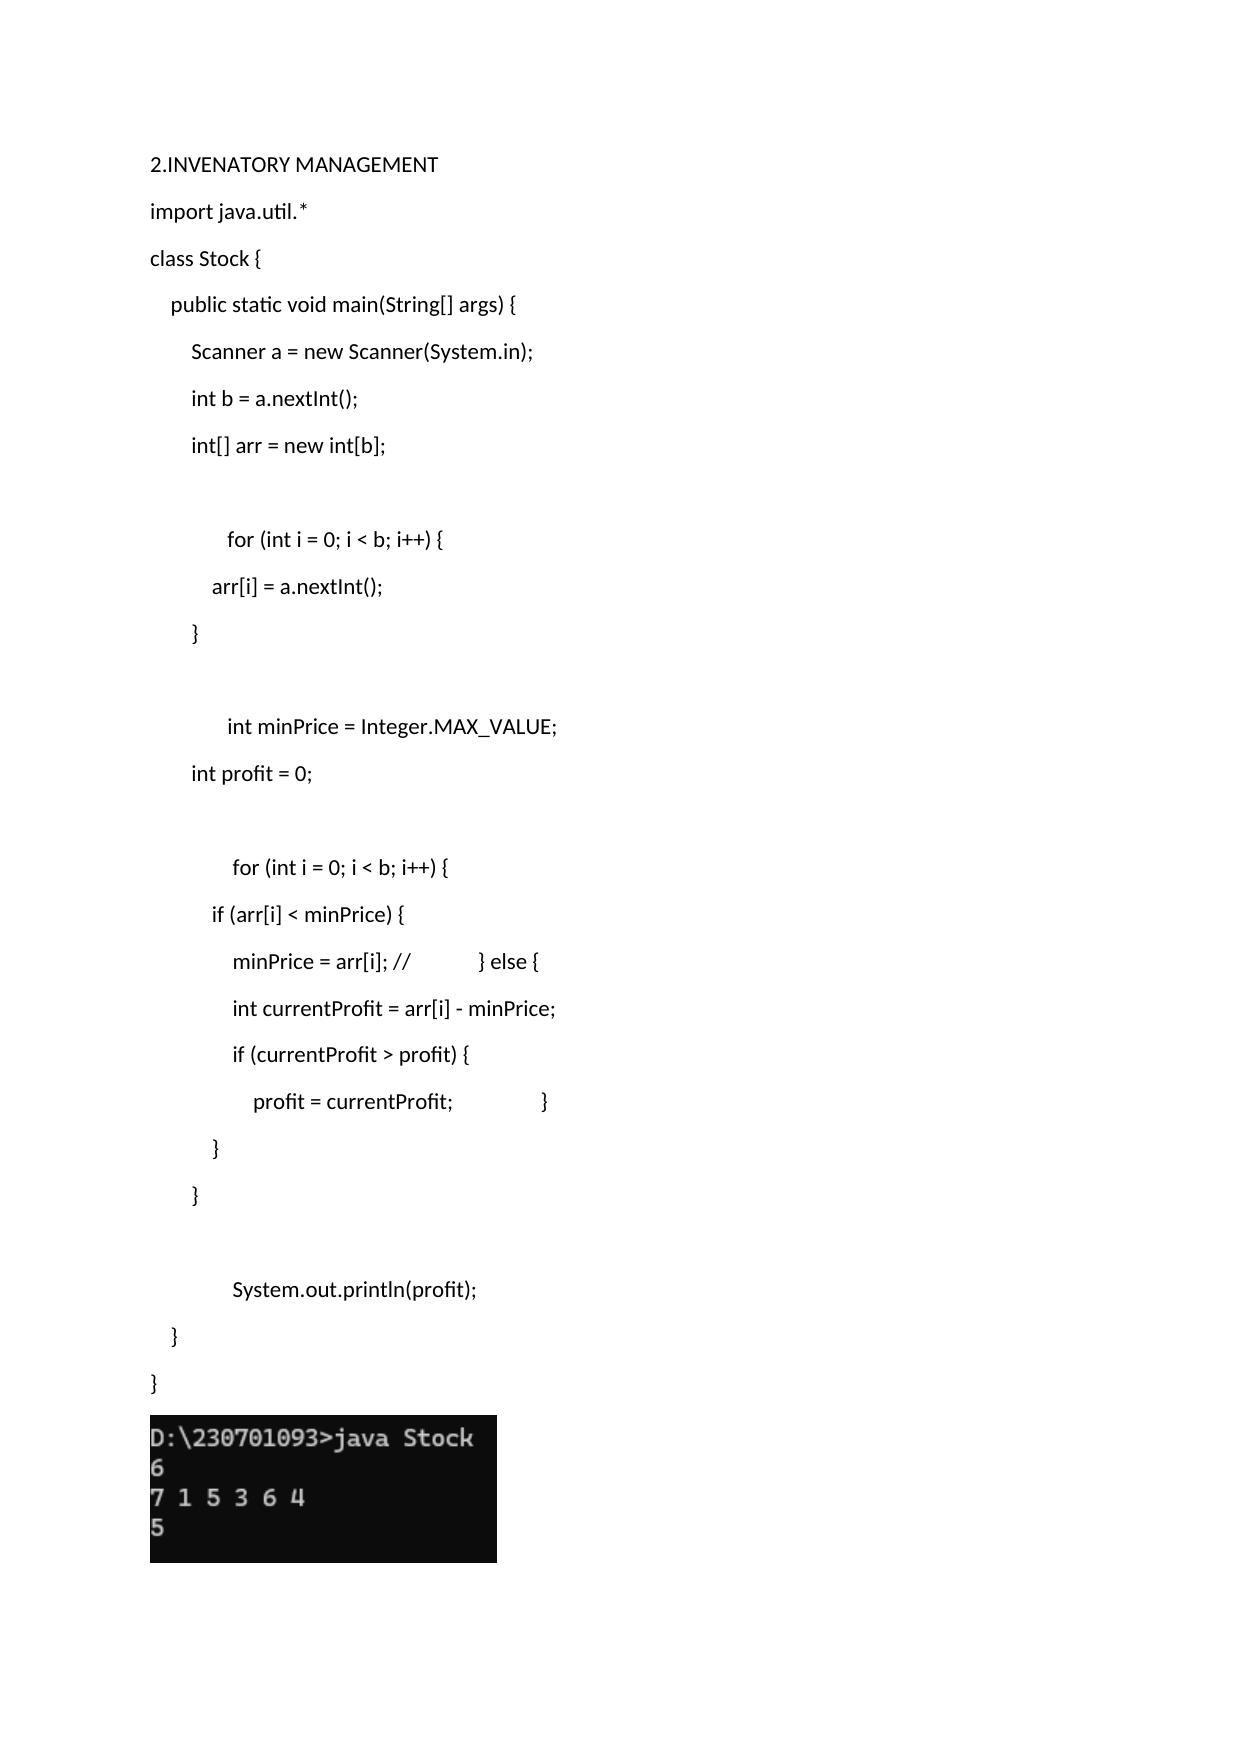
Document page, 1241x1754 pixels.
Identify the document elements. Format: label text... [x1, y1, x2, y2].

text int currentProfit = arr[i] - minPrice; [150, 994, 1090, 1022]
text profit = currentProfit; } [150, 1087, 1090, 1116]
text int minPrice = Integer.MAX_VALUE; [150, 712, 1090, 741]
text public static void main(String[] args) { [150, 291, 1090, 319]
text for (int i = 0; i < b; i++) { [150, 525, 1090, 553]
text int profit = 0; [150, 759, 1090, 787]
text int b = a.nextInt(); [150, 384, 1090, 412]
text } [150, 1322, 1090, 1350]
text } [150, 619, 1090, 647]
text minPrice = arr[i]; // } else { [150, 947, 1090, 975]
text class Stock { [150, 244, 1090, 272]
text System.out.println(profit); [150, 1275, 1090, 1303]
text } [150, 1369, 1090, 1397]
text arr[i] = a.nextInt(); [150, 572, 1090, 600]
text } [150, 1181, 1090, 1209]
text import java.util.* [150, 197, 1090, 225]
picture [150, 1415, 497, 1563]
text int[] arr = new int[b]; [150, 431, 1090, 459]
text for (int i = 0; i < b; i++) { [150, 853, 1090, 881]
text if (currentProfit > profit) { [150, 1041, 1090, 1069]
text 2.INVENATORY MANAGEMENT [150, 150, 1090, 178]
text if (arr[i] < minPrice) { [150, 900, 1090, 928]
text } [150, 1134, 1090, 1162]
text Scanner a = new Scanner(System.in); [150, 337, 1090, 366]
